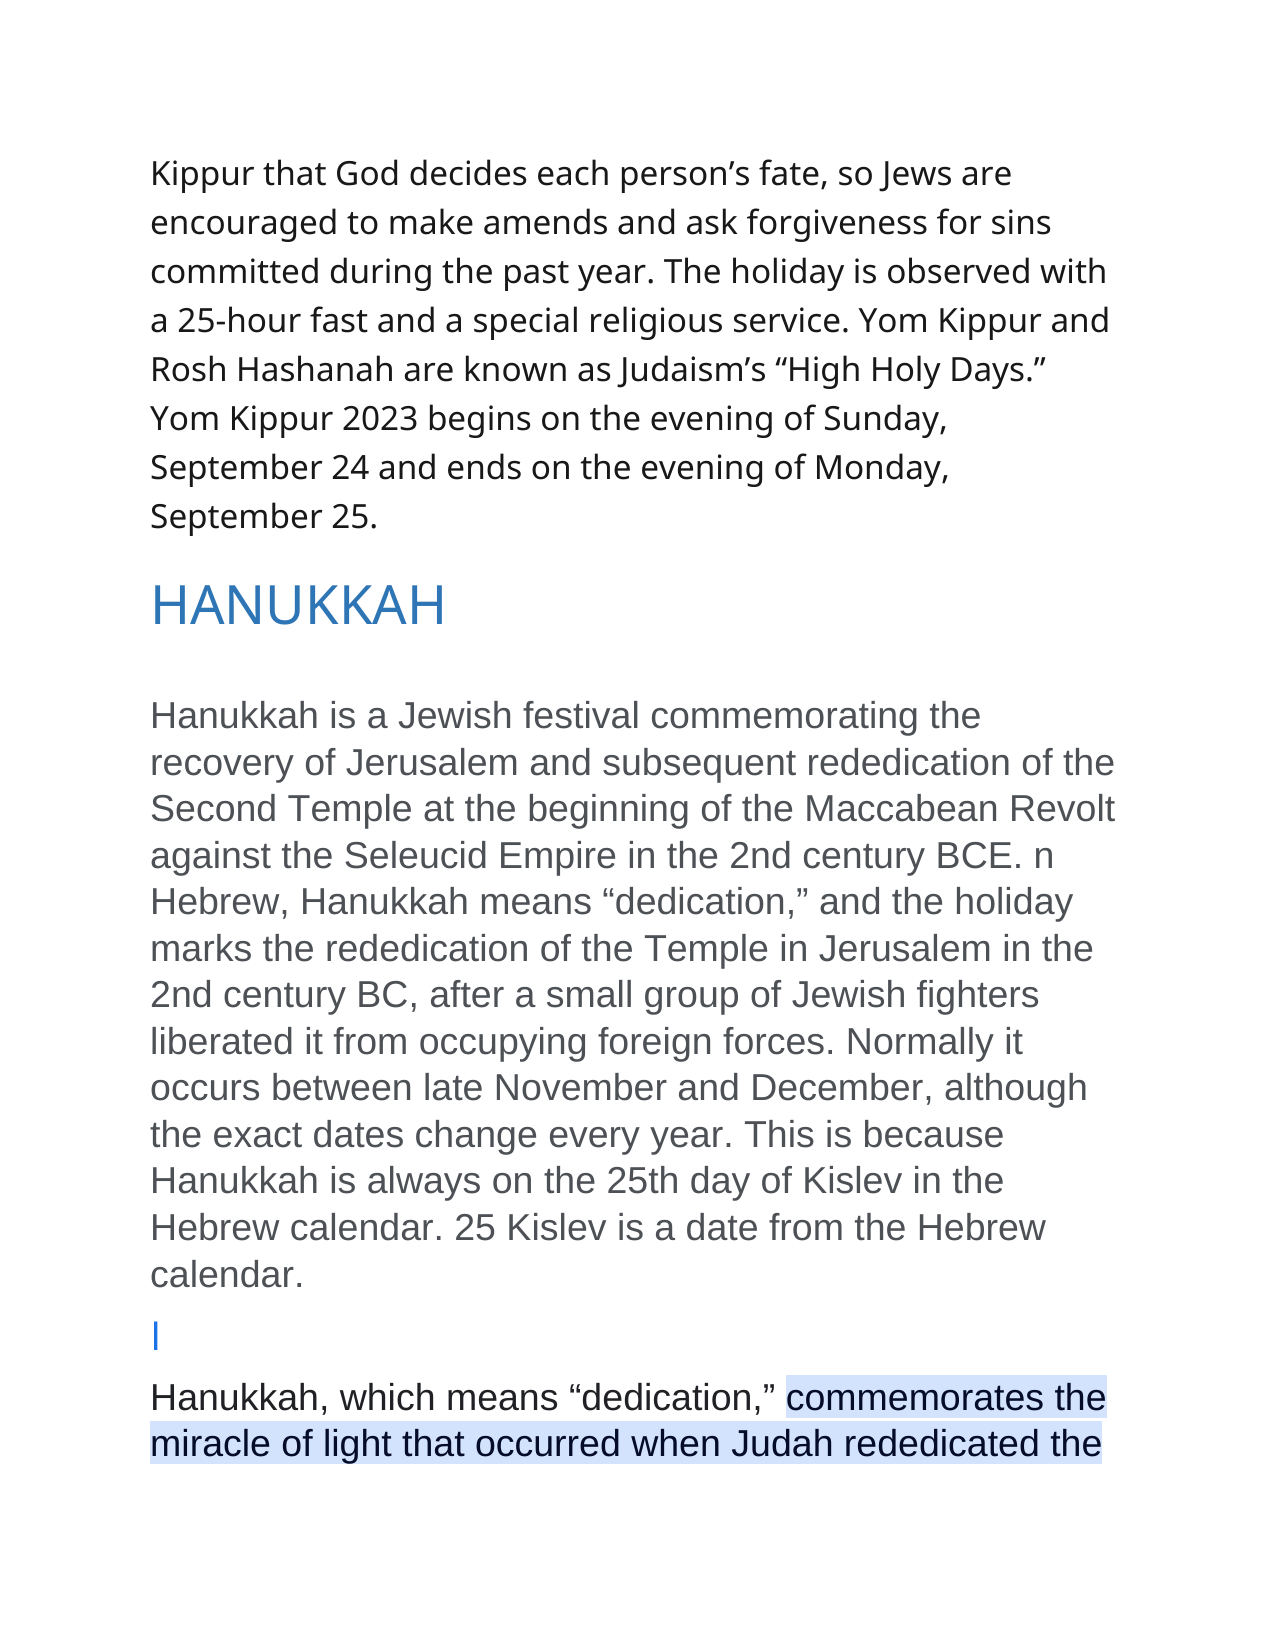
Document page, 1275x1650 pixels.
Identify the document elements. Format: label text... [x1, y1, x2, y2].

text Hanukkah is a Jewish festival commemorating the recovery of Jerusalem and subsequent rededication of the Second Temple at the beginning of the Maccabean Revolt against the Seleucid Empire in the 2nd century BCE. n Hebrew, Hanukkah means “dedication,” and the holiday marks the rededication of the Temple in Jerusalem in the 2nd century BC, after a small group of Jewish fighters liberated it from occupying foreign forces. Normally it occurs between late November and December, although the exact dates change every year. This is because Hanukkah is always on the 25th day of Kislev in the Hebrew calendar. 25 Kislev is a date from the Hebrew calendar. [150, 693, 1125, 1295]
subtitle HANUKKAH [150, 567, 1125, 640]
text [150, 150, 1125, 538]
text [150, 1375, 1125, 1464]
text ا [150, 1315, 1125, 1358]
